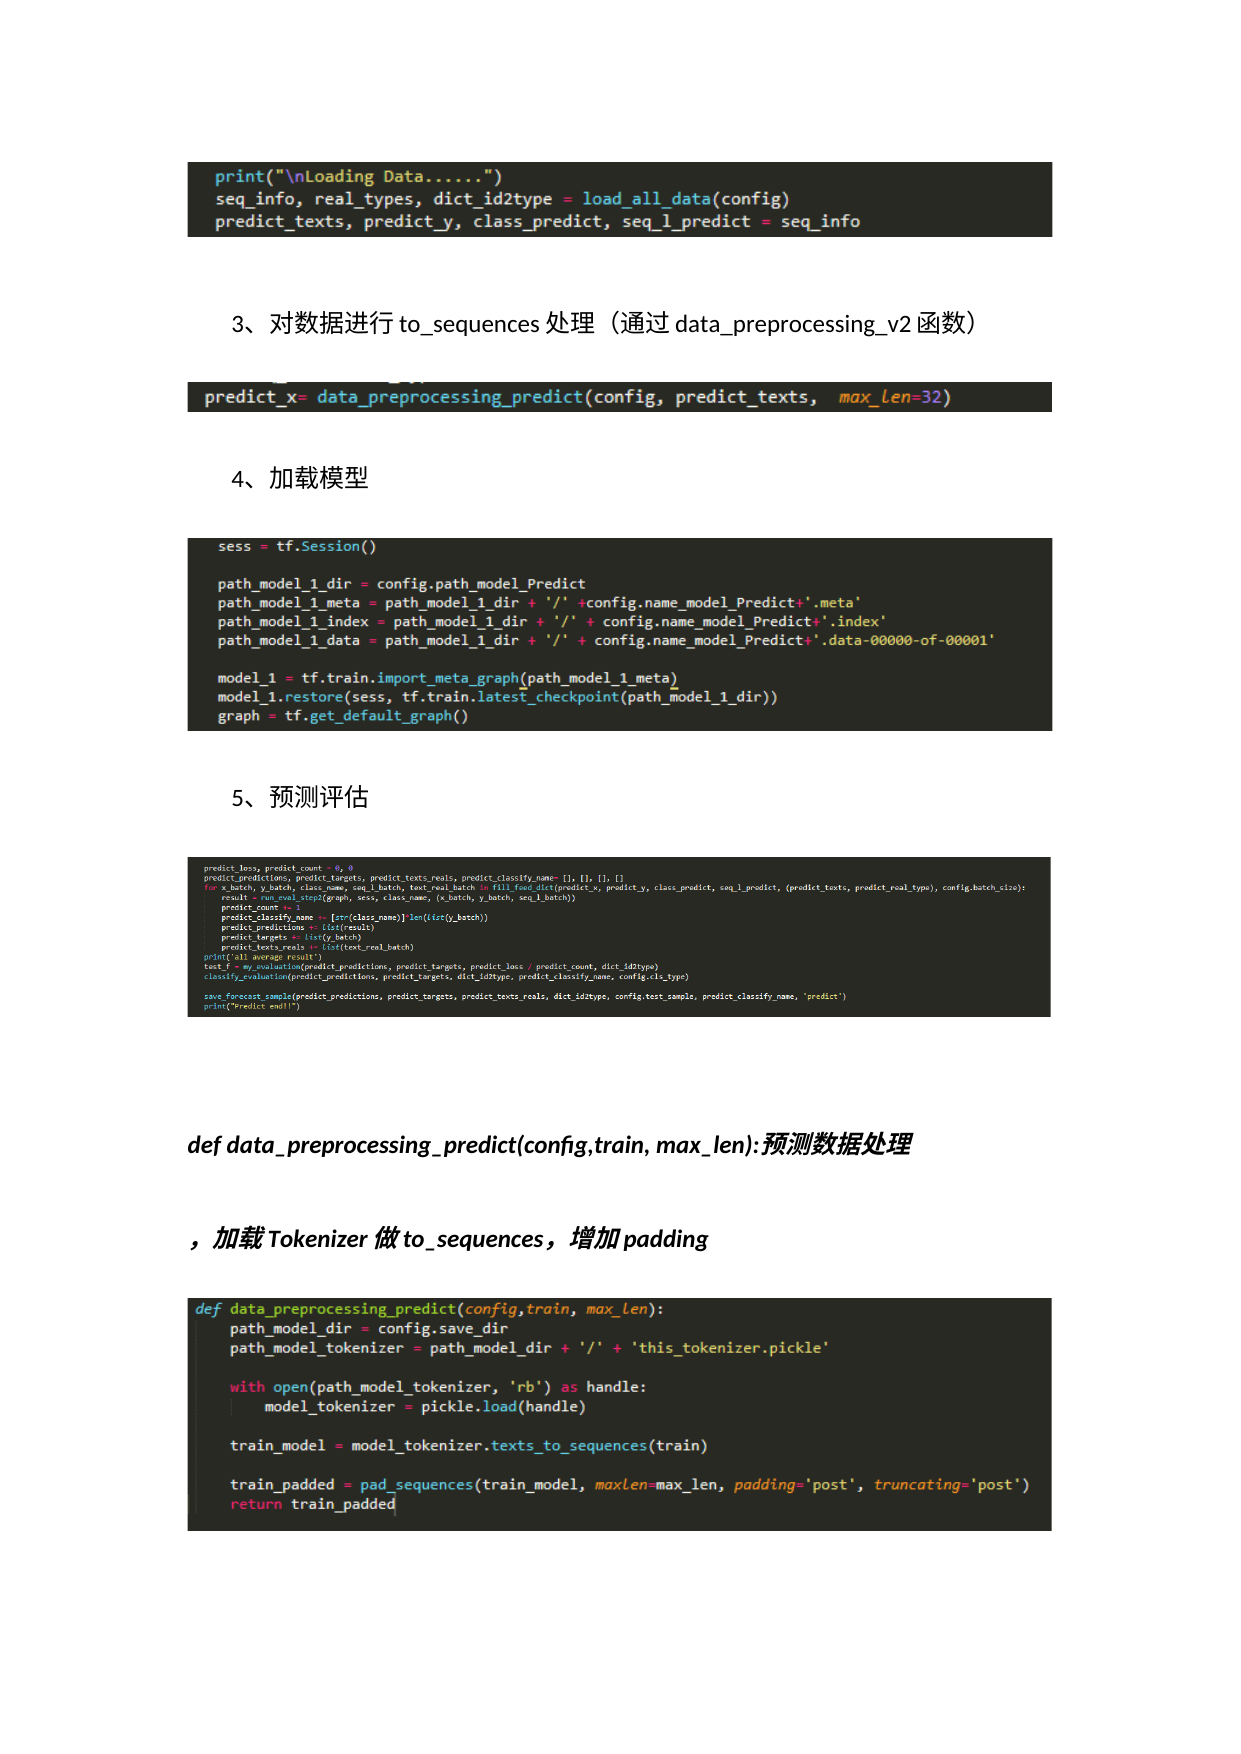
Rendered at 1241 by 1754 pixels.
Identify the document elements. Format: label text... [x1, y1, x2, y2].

list def data_preprocessing_predict(config,train, max_len):预测数据处理 [187, 1110, 1053, 1175]
list 4、加载模型 [187, 444, 1053, 509]
picture [187, 1298, 1052, 1531]
picture [187, 162, 1053, 237]
list 3、对数据进行to_sequences处理（通过data_preprocessing_v2函数） [231, 289, 1053, 354]
picture [187, 538, 1053, 731]
list ，加载Tokenizer做to_sequences，增加padding [187, 1204, 1053, 1269]
picture [187, 857, 1051, 1017]
picture [187, 382, 1052, 412]
list 5、预测评估 [231, 763, 1053, 828]
